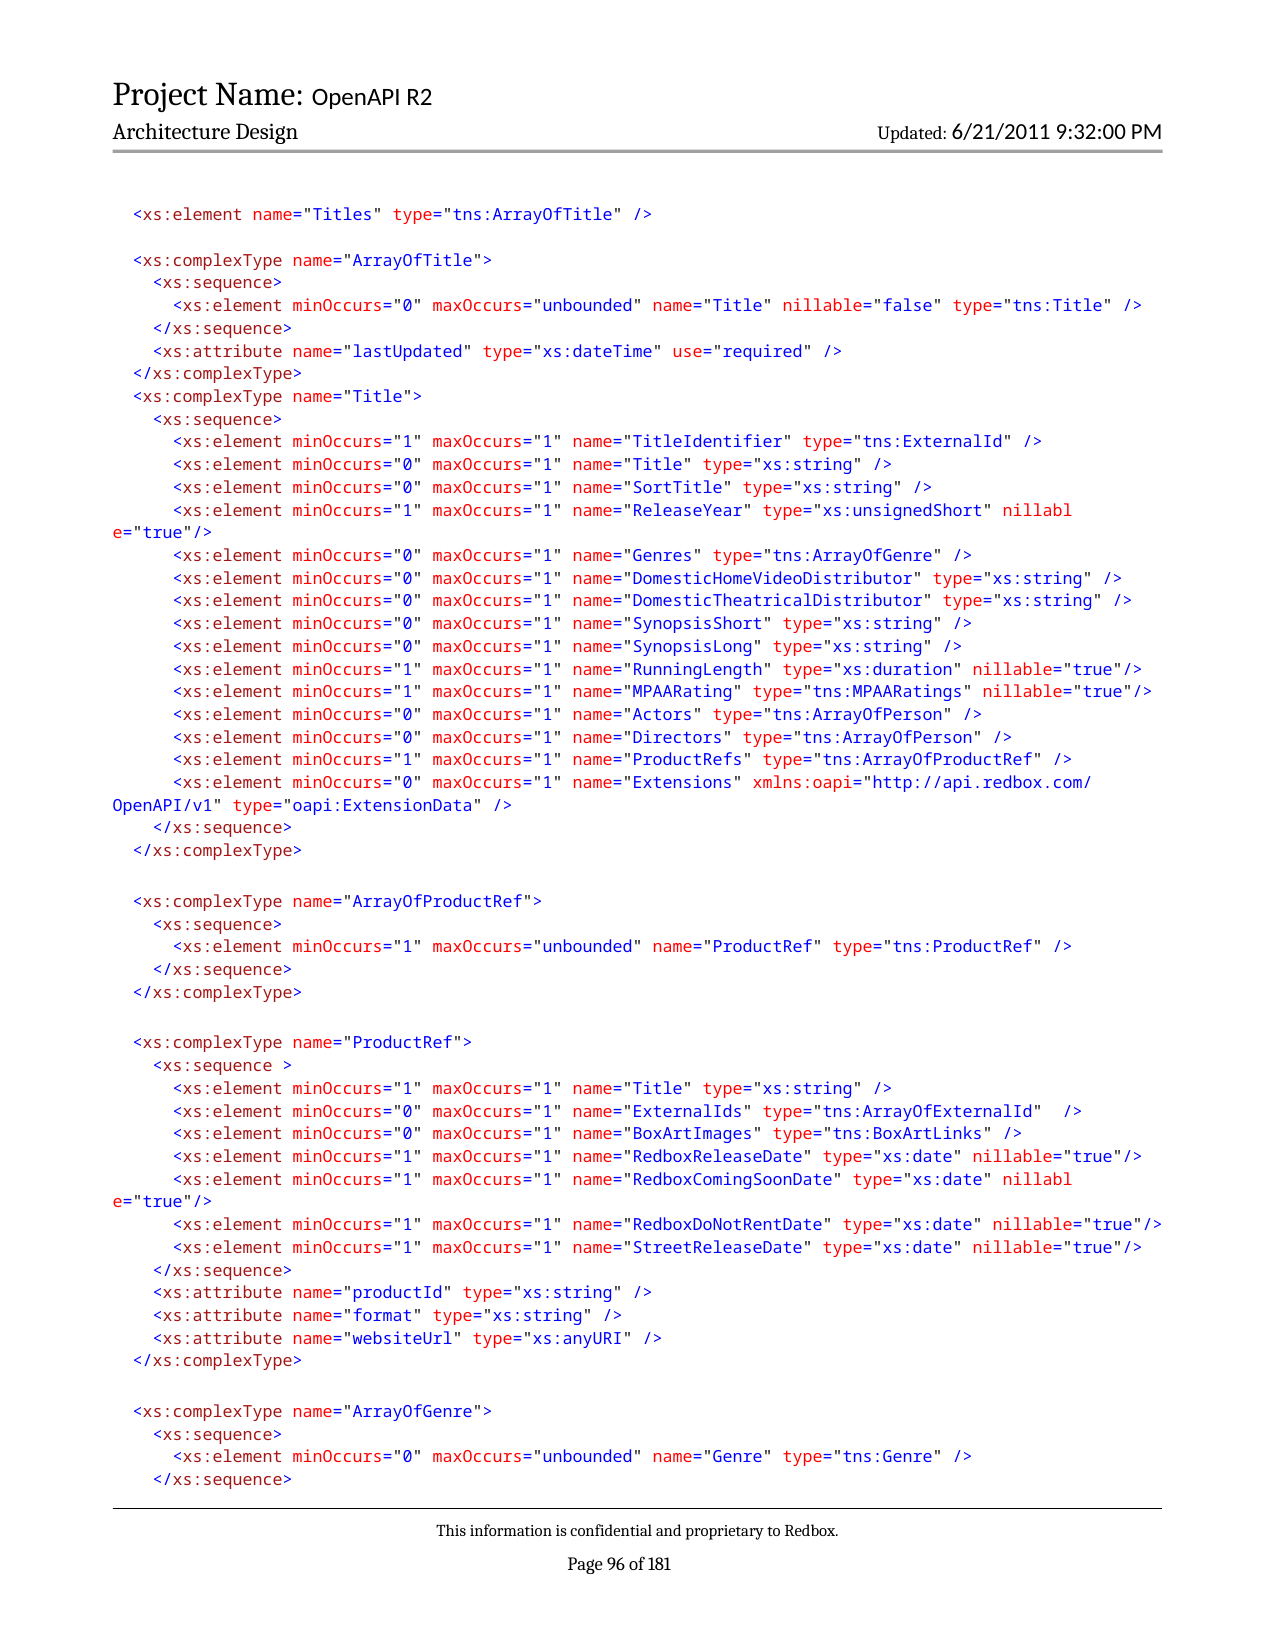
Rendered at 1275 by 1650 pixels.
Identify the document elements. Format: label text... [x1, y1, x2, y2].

text <xs:element minOccurs="0" maxOccurs="1" name="DomesticHomeVideoDistributor" type="xs:string" /> [112, 566, 1162, 589]
text <xs:complexType name="ArrayOfProductRef"> [112, 889, 1162, 912]
text <xs:sequence > [112, 1054, 1162, 1076]
text <xs:attribute name="productId" type="xs:string" /> [112, 1281, 1162, 1303]
text <xs:element minOccurs="0" maxOccurs="1" name="ExternalIds" type="tns:ArrayOfExternalId" /> [112, 1099, 1162, 1122]
text </xs:sequence> [112, 816, 1162, 839]
text <xs:sequence> [112, 271, 1162, 294]
text <xs:element minOccurs="1" maxOccurs="1" name="RunningLength" type="xs:duration" nillable="true"/> [112, 657, 1162, 680]
text <xs:element minOccurs="0" maxOccurs="1" name="Actors" type="tns:ArrayOfPerson" /> [112, 702, 1162, 725]
text <xs:complexType name="ArrayOfTitle"> [112, 248, 1162, 271]
text <xs:element minOccurs="0" maxOccurs="1" name="Extensions" xmlns:oapi="http://api.redbox.com/OpenAPI/v1" type="oapi:ExtensionData" /> [112, 771, 1162, 816]
text <xs:element minOccurs="0" maxOccurs="1" name="DomesticTheatricalDistributor" type="xs:string" /> [112, 589, 1162, 612]
text <xs:complexType name="ProductRef"> [112, 1031, 1162, 1054]
text </xs:complexType> [112, 362, 1162, 384]
text <xs:element minOccurs="0" maxOccurs="1" name="SynopsisLong" type="xs:string" /> [112, 634, 1162, 657]
text <xs:attribute name="format" type="xs:string" /> [112, 1303, 1162, 1326]
text <xs:element minOccurs="1" maxOccurs="1" name="ProductRefs" type="tns:ArrayOfProductRef" /> [112, 748, 1162, 771]
text <xs:attribute name="lastUpdated" type="xs:dateTime" use="required" /> [112, 339, 1162, 362]
text <xs:element minOccurs="0" maxOccurs="unbounded" name="Title" nillable="false" type="tns:Title" /> [112, 294, 1162, 316]
text </xs:complexType> [112, 1349, 1162, 1372]
text <xs:element minOccurs="1" maxOccurs="1" name="RedboxComingSoonDate" type="xs:date" nillable="true"/> [112, 1167, 1162, 1213]
text <xs:element minOccurs="1" maxOccurs="1" name="TitleIdentifier" type="tns:ExternalId" /> [112, 430, 1162, 453]
text <xs:element minOccurs="1" maxOccurs="1" name="MPAARating" type="tns:MPAARatings" nillable="true"/> [112, 680, 1162, 702]
text <xs:complexType name="ArrayOfGenre"> [112, 1400, 1162, 1422]
text <xs:element minOccurs="1" maxOccurs="1" name="RedboxDoNotRentDate" type="xs:date" nillable="true"/> [112, 1213, 1162, 1235]
text <xs:sequence> [112, 912, 1162, 935]
text <xs:element minOccurs="0" maxOccurs="1" name="SynopsisShort" type="xs:string" /> [112, 612, 1162, 634]
text <xs:element minOccurs="0" maxOccurs="unbounded" name="Genre" type="tns:Genre" /> [112, 1445, 1162, 1468]
text <xs:element minOccurs="1" maxOccurs="unbounded" name="ProductRef" type="tns:ProductRef" /> [112, 935, 1162, 958]
text <xs:complexType name="Title"> [112, 384, 1162, 407]
text <xs:element minOccurs="0" maxOccurs="1" name="Genres" type="tns:ArrayOfGenre" /> [112, 543, 1162, 566]
text </xs:sequence> [112, 316, 1162, 339]
text </xs:sequence> [112, 1258, 1162, 1281]
text <xs:element minOccurs="0" maxOccurs="1" name="SortTitle" type="xs:string" /> [112, 475, 1162, 498]
text </xs:sequence> [112, 958, 1162, 980]
text <xs:element minOccurs="1" maxOccurs="1" name="StreetReleaseDate" type="xs:date" nillable="true"/> [112, 1235, 1162, 1258]
text <xs:sequence> [112, 407, 1162, 430]
text <xs:element minOccurs="1" maxOccurs="1" name="Title" type="xs:string" /> [112, 1076, 1162, 1099]
text <xs:element minOccurs="0" maxOccurs="1" name="BoxArtImages" type="tns:BoxArtLinks" /> [112, 1122, 1162, 1144]
text <xs:element minOccurs="0" maxOccurs="1" name="Directors" type="tns:ArrayOfPerson" /> [112, 725, 1162, 748]
text <xs:element minOccurs="1" maxOccurs="1" name="RedboxReleaseDate" type="xs:date" nillable="true"/> [112, 1144, 1162, 1167]
text <xs:sequence> [112, 1422, 1162, 1445]
text <xs:attribute name="websiteUrl" type="xs:anyURI" /> [112, 1326, 1162, 1349]
text </xs:complexType> [112, 839, 1162, 861]
text </xs:sequence> [112, 1468, 1162, 1491]
text </xs:complexType> [112, 980, 1162, 1003]
text <xs:element minOccurs="0" maxOccurs="1" name="Title" type="xs:string" /> [112, 453, 1162, 475]
text <xs:element minOccurs="1" maxOccurs="1" name="ReleaseYear" type="xs:unsignedShort" nillable="true"/> [112, 498, 1162, 543]
text <xs:element name="Titles" type="tns:ArrayOfTitle" /> [112, 203, 1162, 226]
